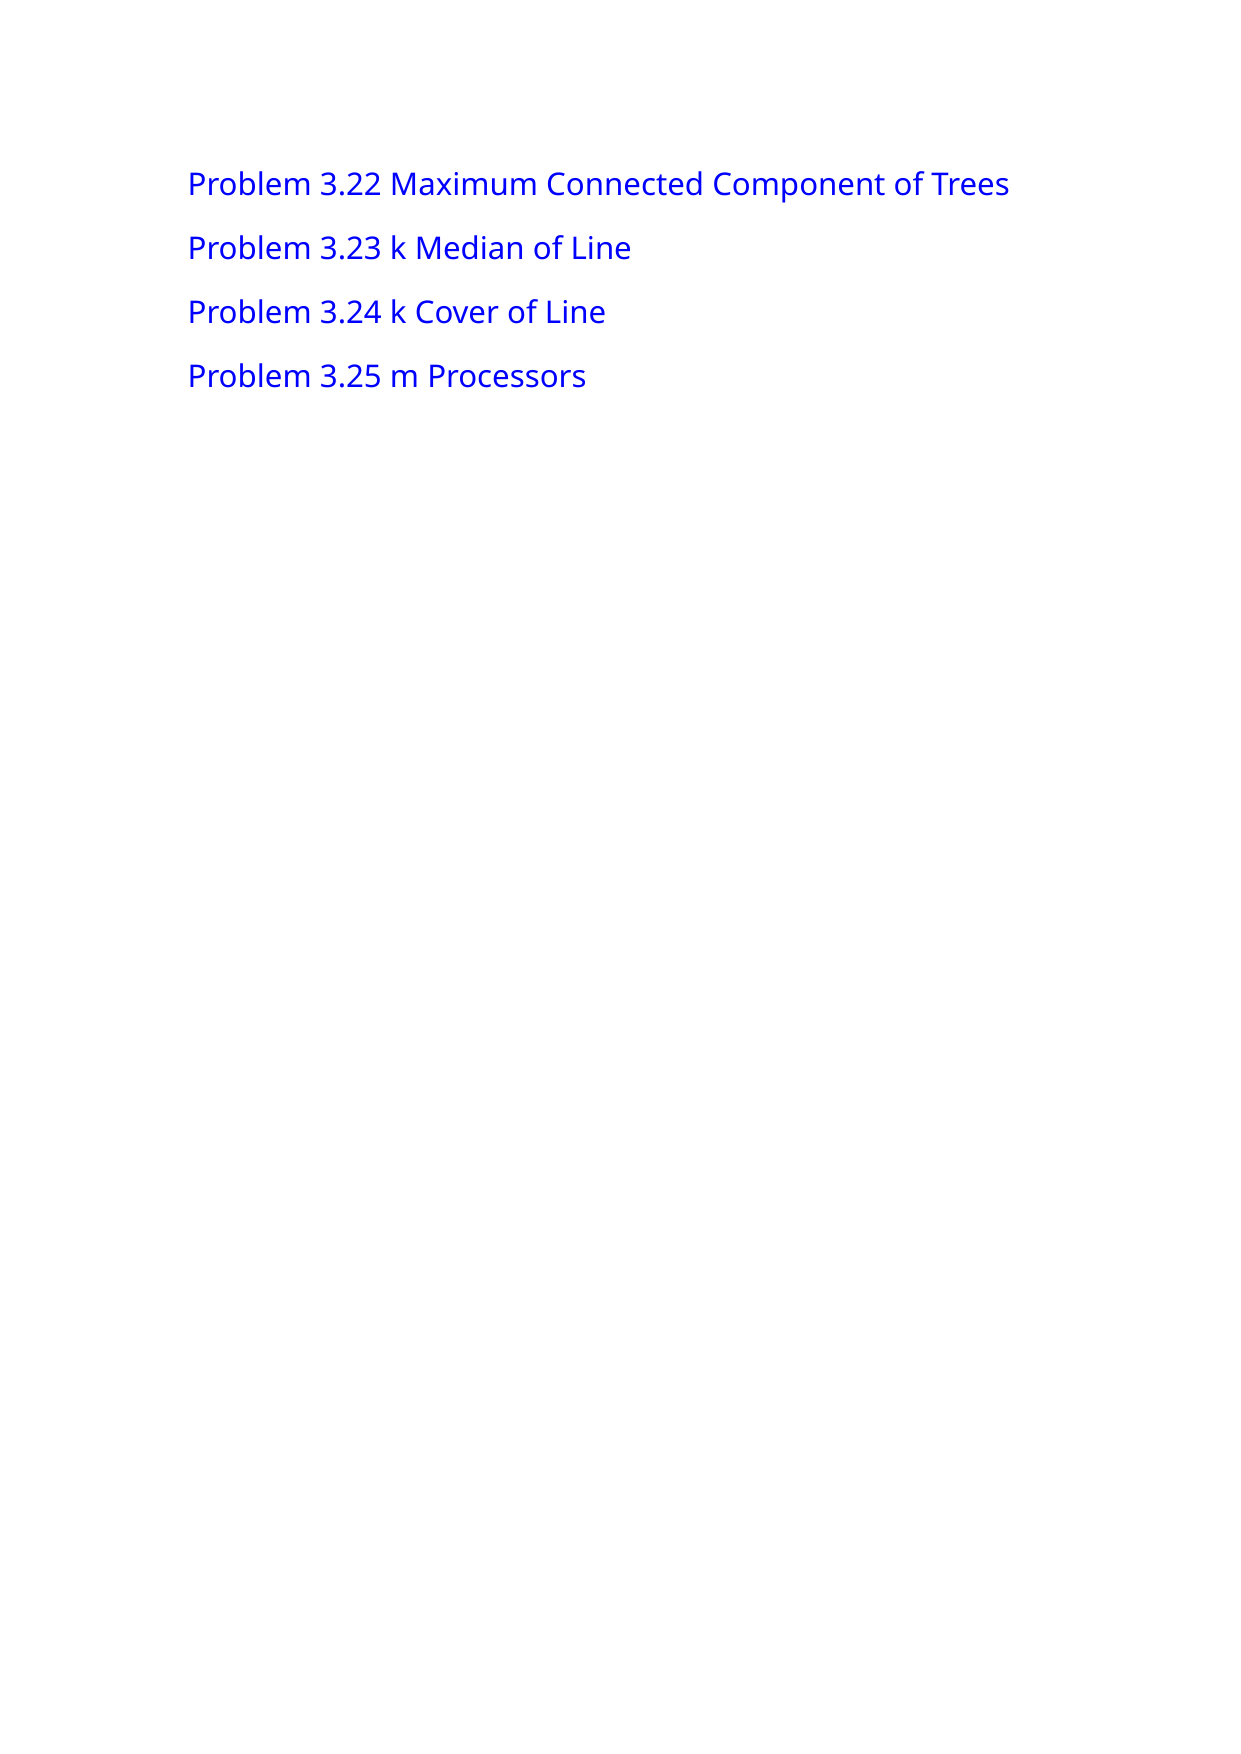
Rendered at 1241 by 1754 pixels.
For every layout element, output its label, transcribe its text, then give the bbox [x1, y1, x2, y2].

text Problem 3.23 k Median of Line [187, 226, 1053, 268]
text Problem 3.25 m Processors [187, 353, 1053, 396]
text Problem 3.22 Maximum Connected Component of Trees [187, 162, 1053, 204]
text Problem 3.24 k Cover of Line [187, 290, 1053, 332]
